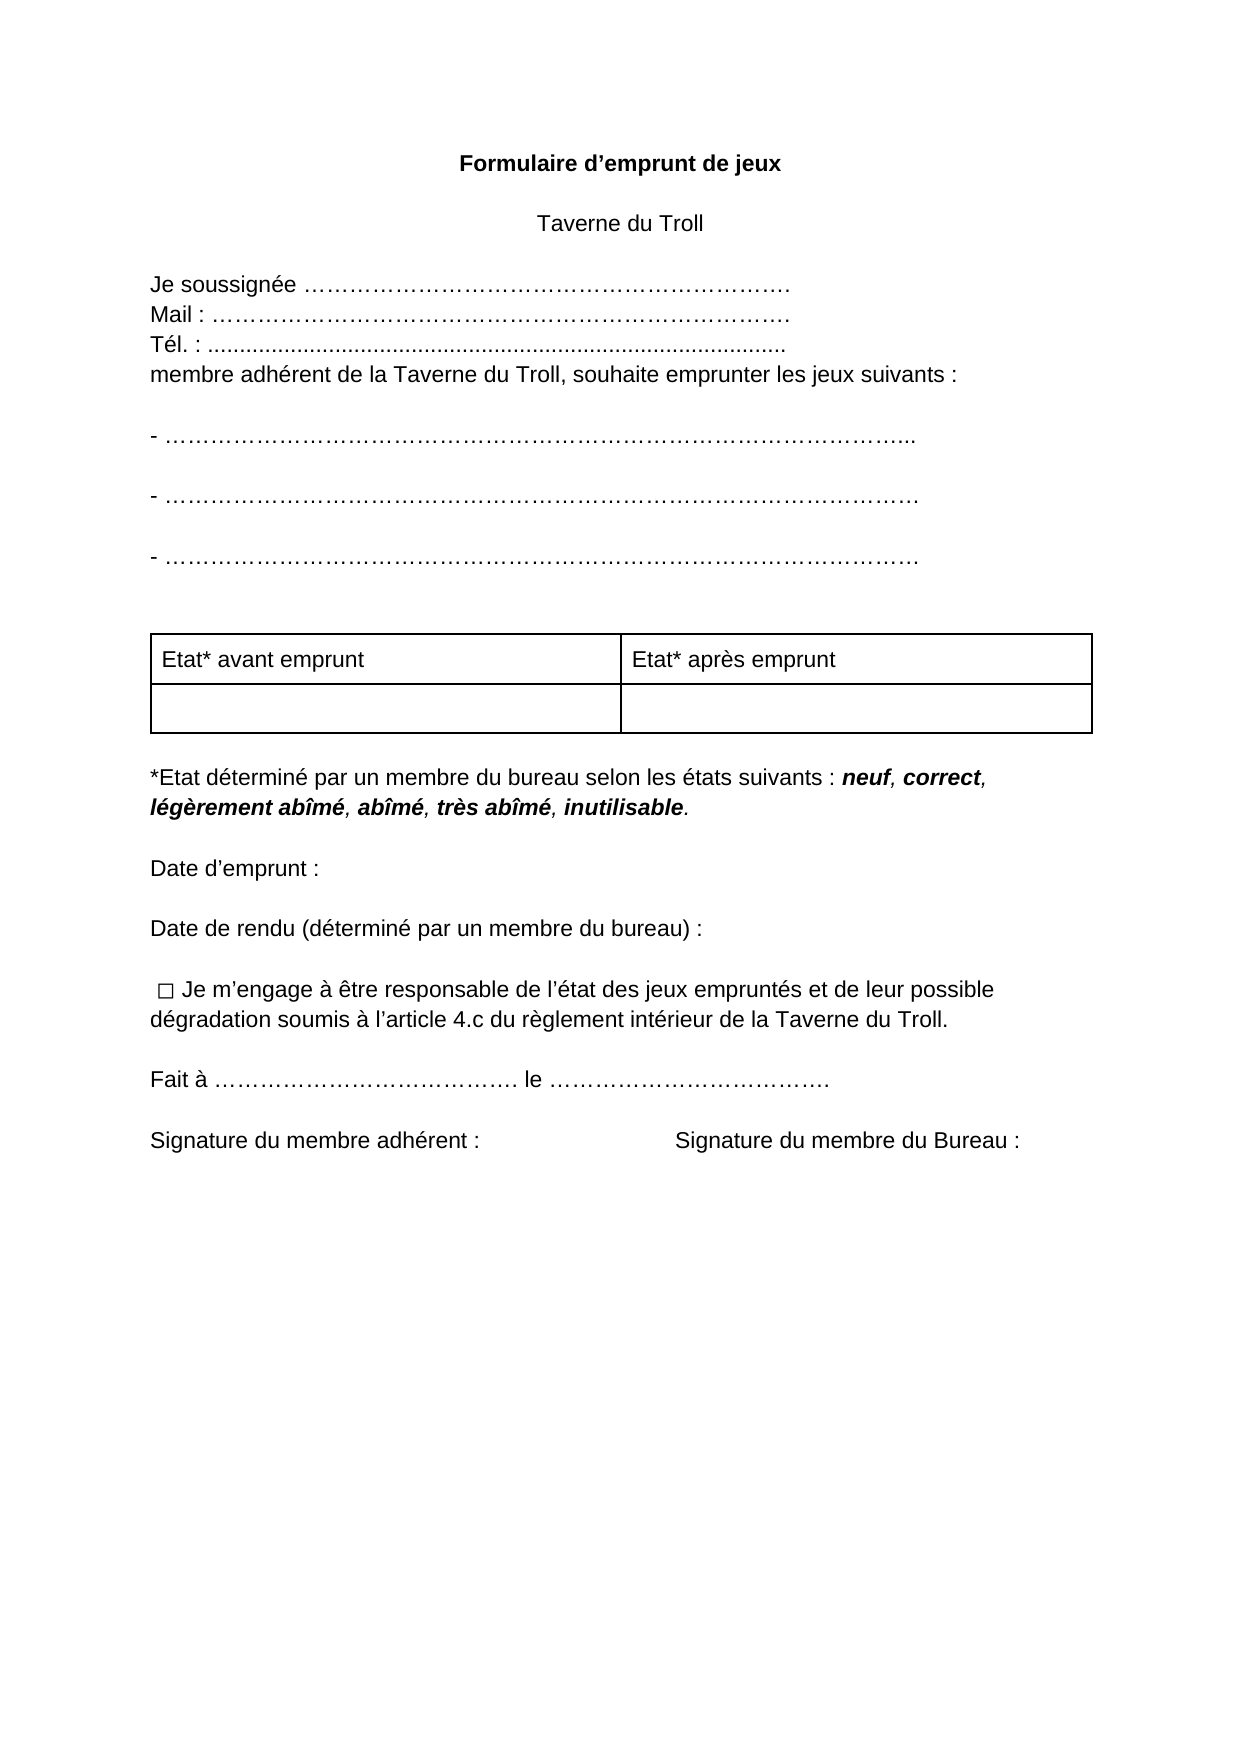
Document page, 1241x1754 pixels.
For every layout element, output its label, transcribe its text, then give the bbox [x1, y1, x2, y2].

text - ……………………………………………………………………………………... [150, 422, 1090, 448]
table_header Etat* avant emprunt [152, 635, 620, 683]
text Tél. : ........................................................................................... membre adhérent de la Taverne du Troll, souhaite emprunter les jeux suivants : [150, 331, 1090, 388]
text Date d’emprunt : [150, 855, 1090, 881]
text Taverne du Troll [150, 210, 1090, 237]
text - ……………………………………………………………………………………… [150, 543, 1090, 569]
text Je soussignée ………………………………………………………. [150, 271, 1090, 297]
table_cell [622, 685, 1091, 732]
table_header Etat* après emprunt [622, 635, 1091, 683]
text Formulaire d’emprunt de jeux [150, 150, 1090, 176]
text Fait à …………………………………. le ………………………………. [150, 1066, 1090, 1093]
text ◻ Je m’engage à être responsable de l’état des jeux empruntés et de leur possible dégradation soumis à l’article 4.c du règlement intérieur de la Taverne du Troll. [150, 976, 1090, 1032]
text Mail : …………………………………………………………………. [150, 301, 1090, 327]
text - ……………………………………………………………………………………… [150, 482, 1090, 509]
text Date de rendu (déterminé par un membre du bureau) : [150, 915, 1090, 942]
text *Etat déterminé par un membre du bureau selon les états suivants : neuf, correct, légèrement abîmé, abîmé, très abîmé, inutilisable. [150, 764, 1090, 821]
table_cell [152, 685, 620, 732]
text Signature du membre adhérent : Signature du membre du Bureau : [150, 1127, 1090, 1153]
